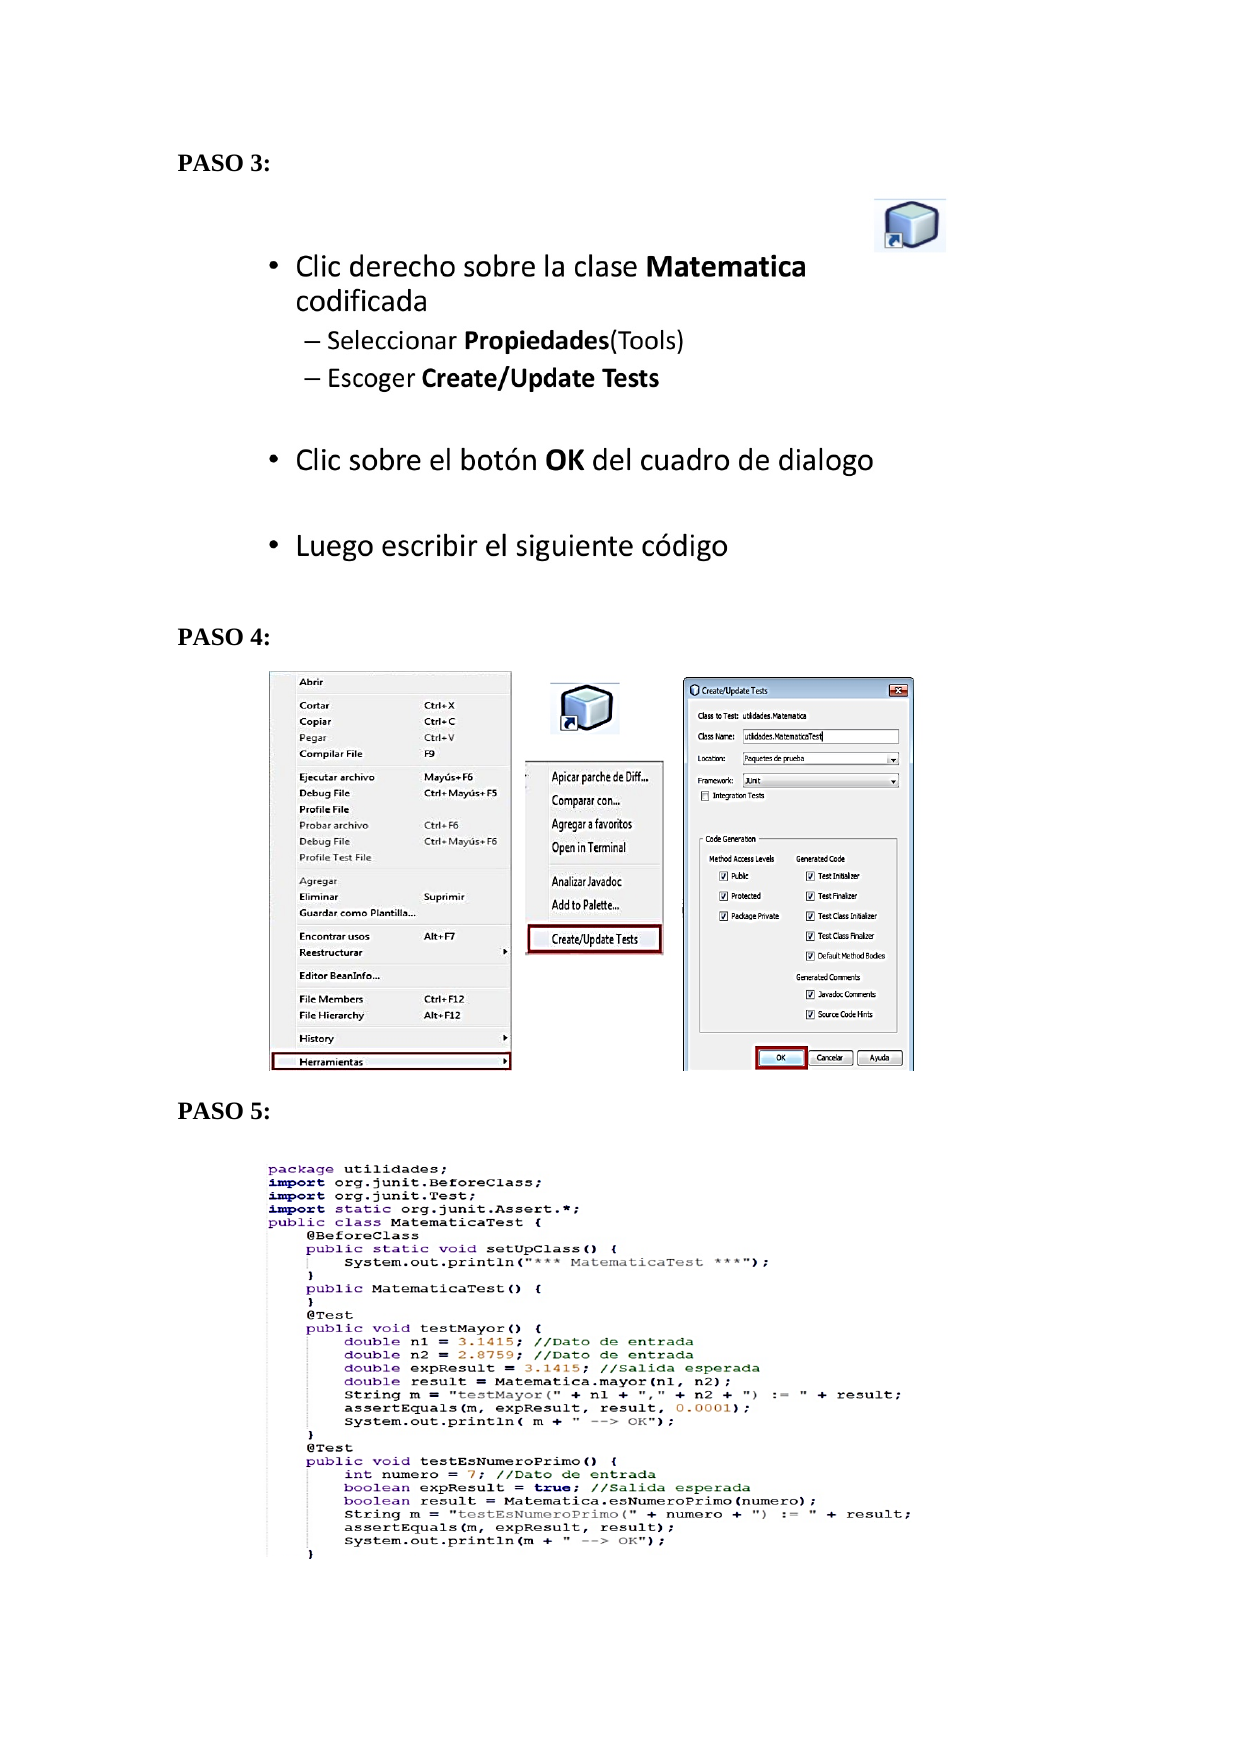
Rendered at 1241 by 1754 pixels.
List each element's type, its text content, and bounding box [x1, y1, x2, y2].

text PASO 4: [177, 622, 1063, 651]
text PASO 5: [177, 1096, 1063, 1125]
text PASO 3: [177, 148, 1063, 176]
picture [258, 670, 934, 1071]
picture [245, 190, 950, 577]
picture [251, 1155, 934, 1559]
